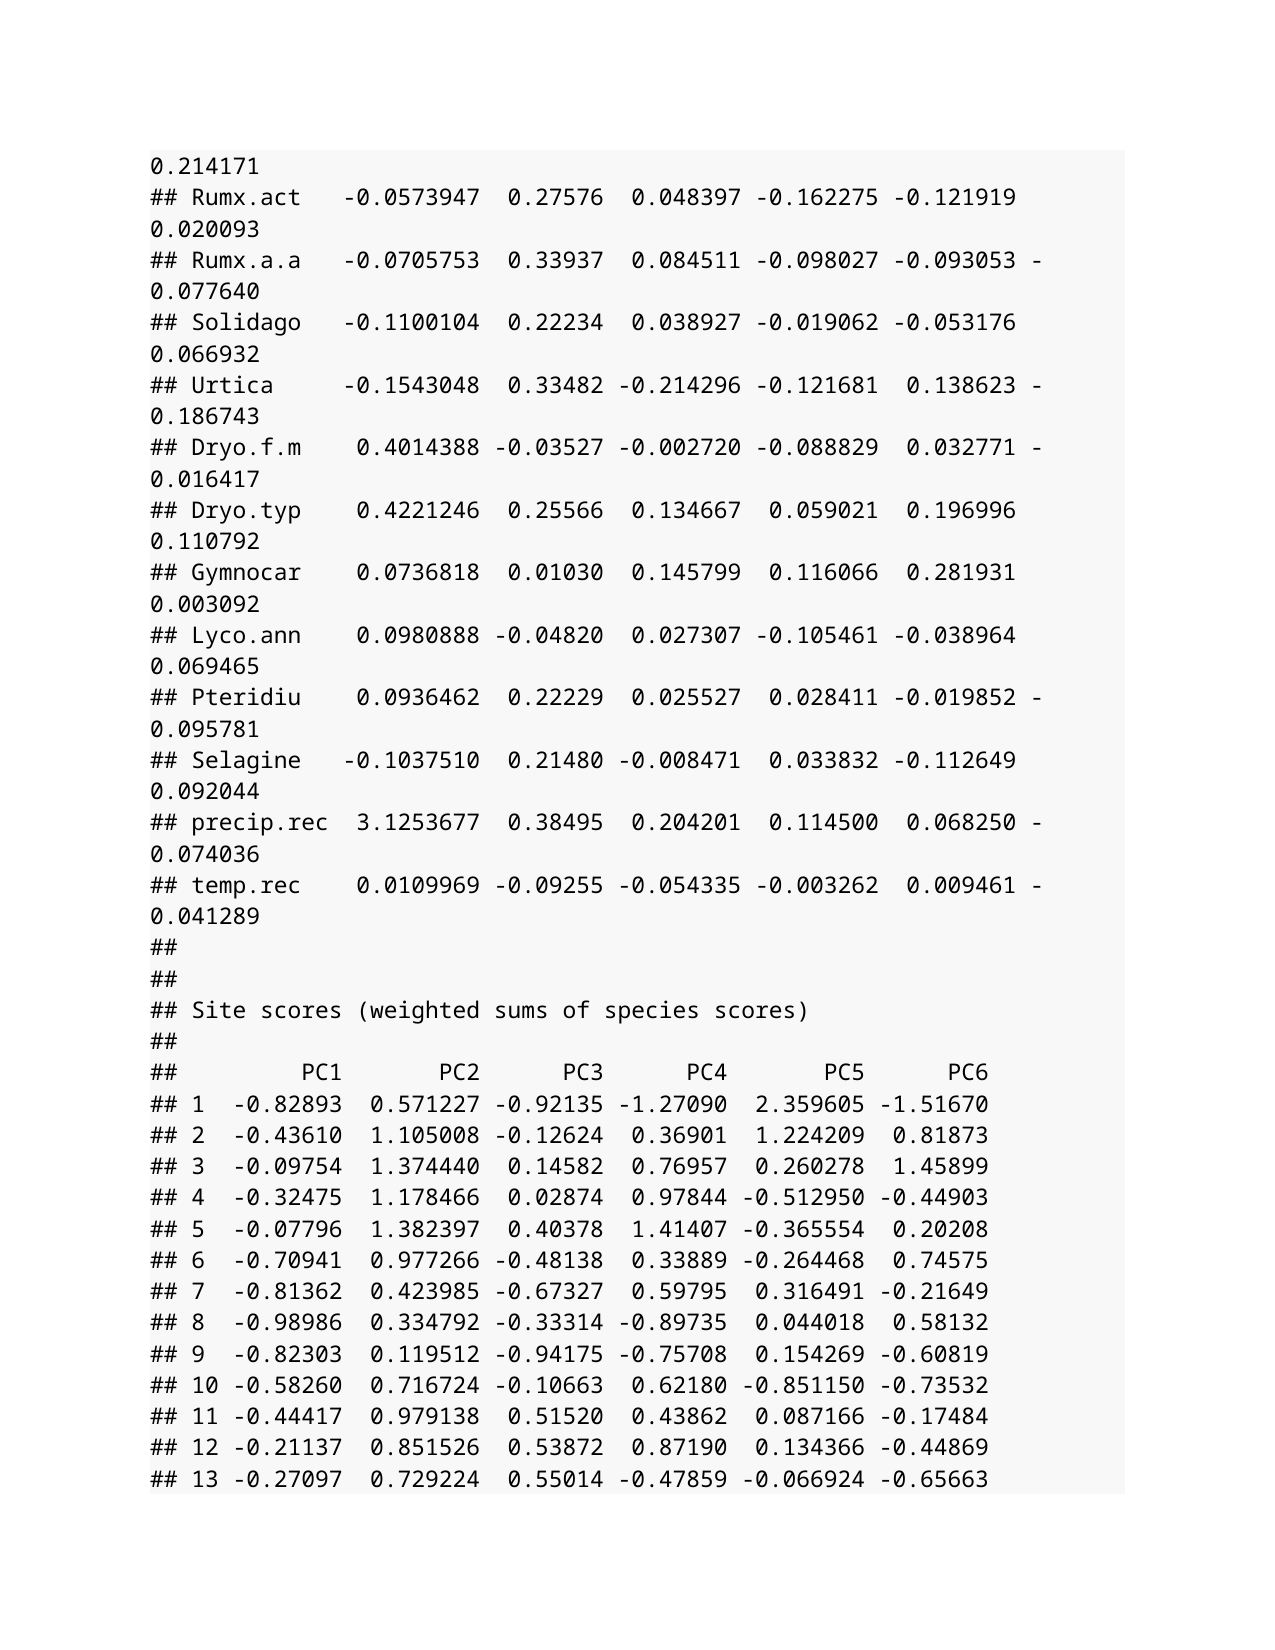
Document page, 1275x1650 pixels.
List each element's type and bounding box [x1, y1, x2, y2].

text [150, 150, 1125, 1494]
